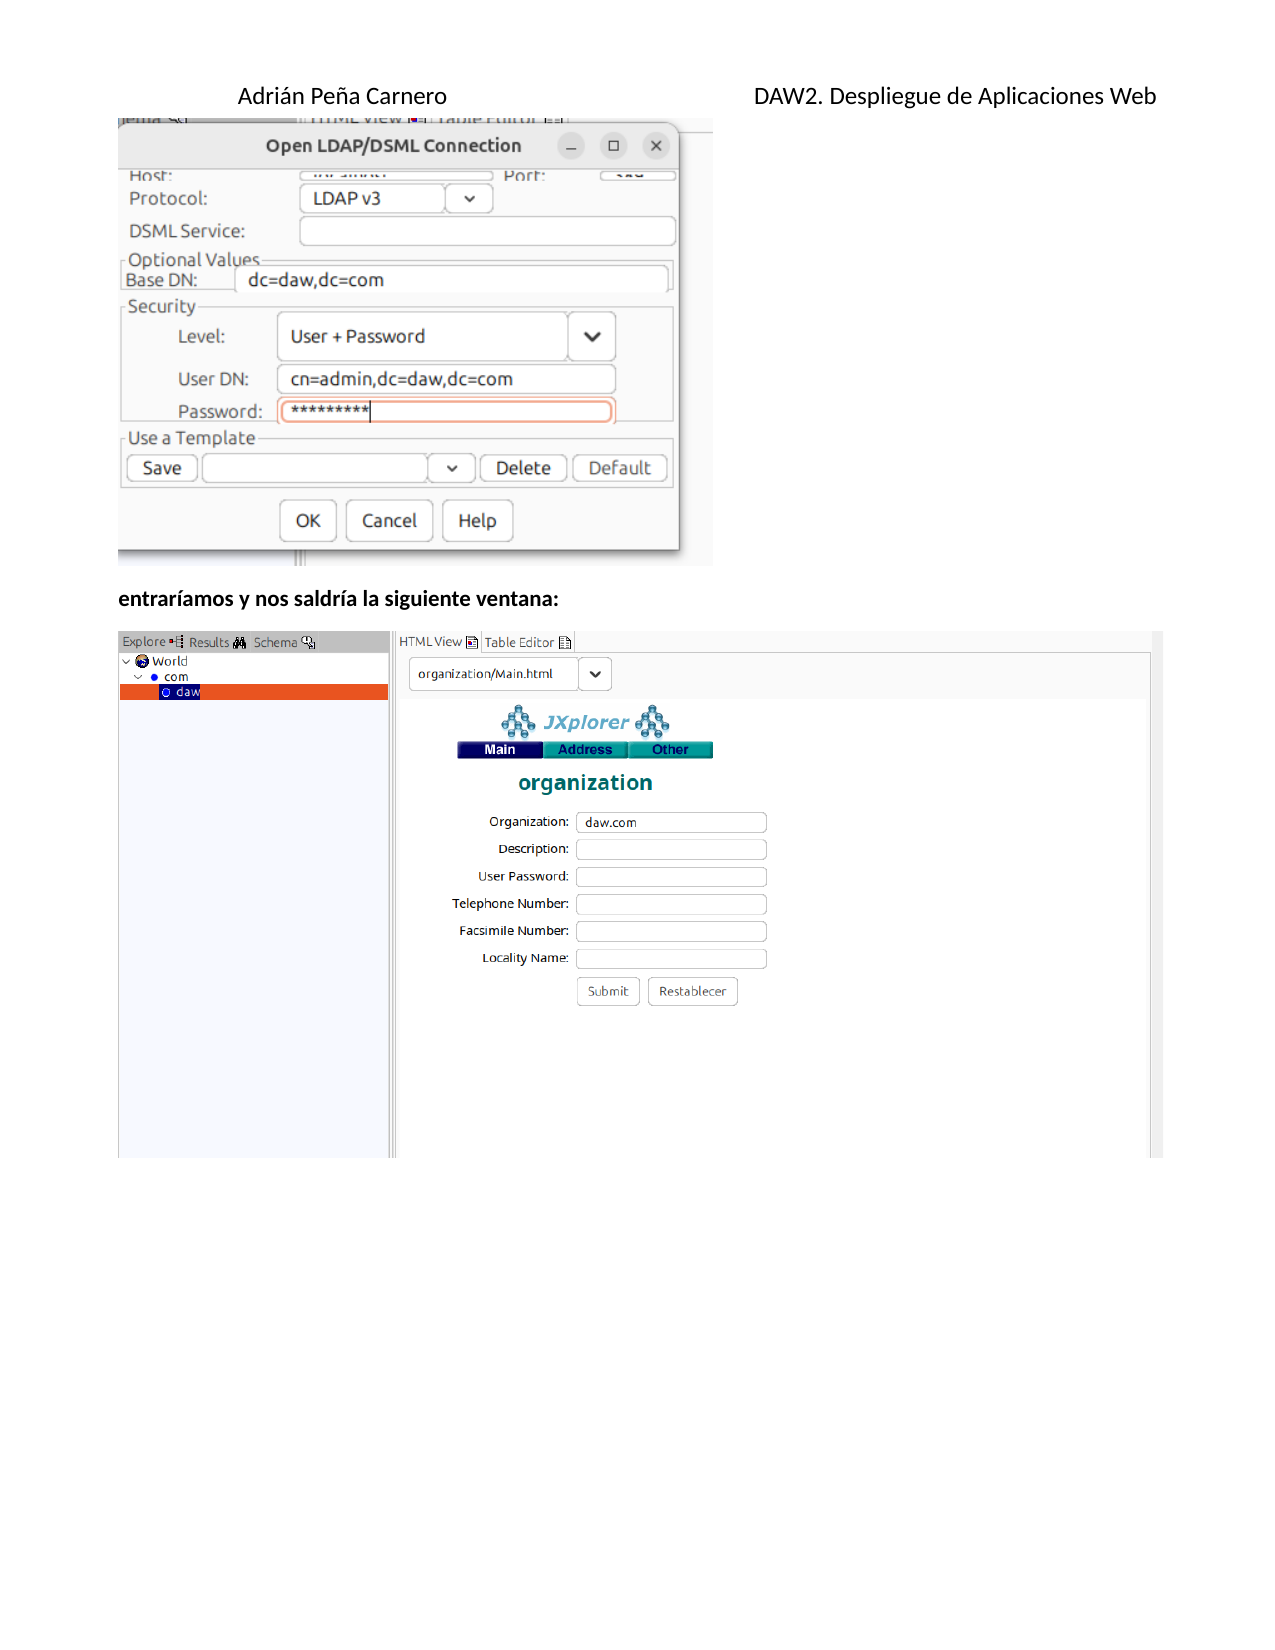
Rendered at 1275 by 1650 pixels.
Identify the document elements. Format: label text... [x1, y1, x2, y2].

text entraríamos y nos saldría la siguiente ventana: [118, 584, 1163, 612]
picture [118, 118, 713, 566]
picture [118, 631, 1164, 1158]
